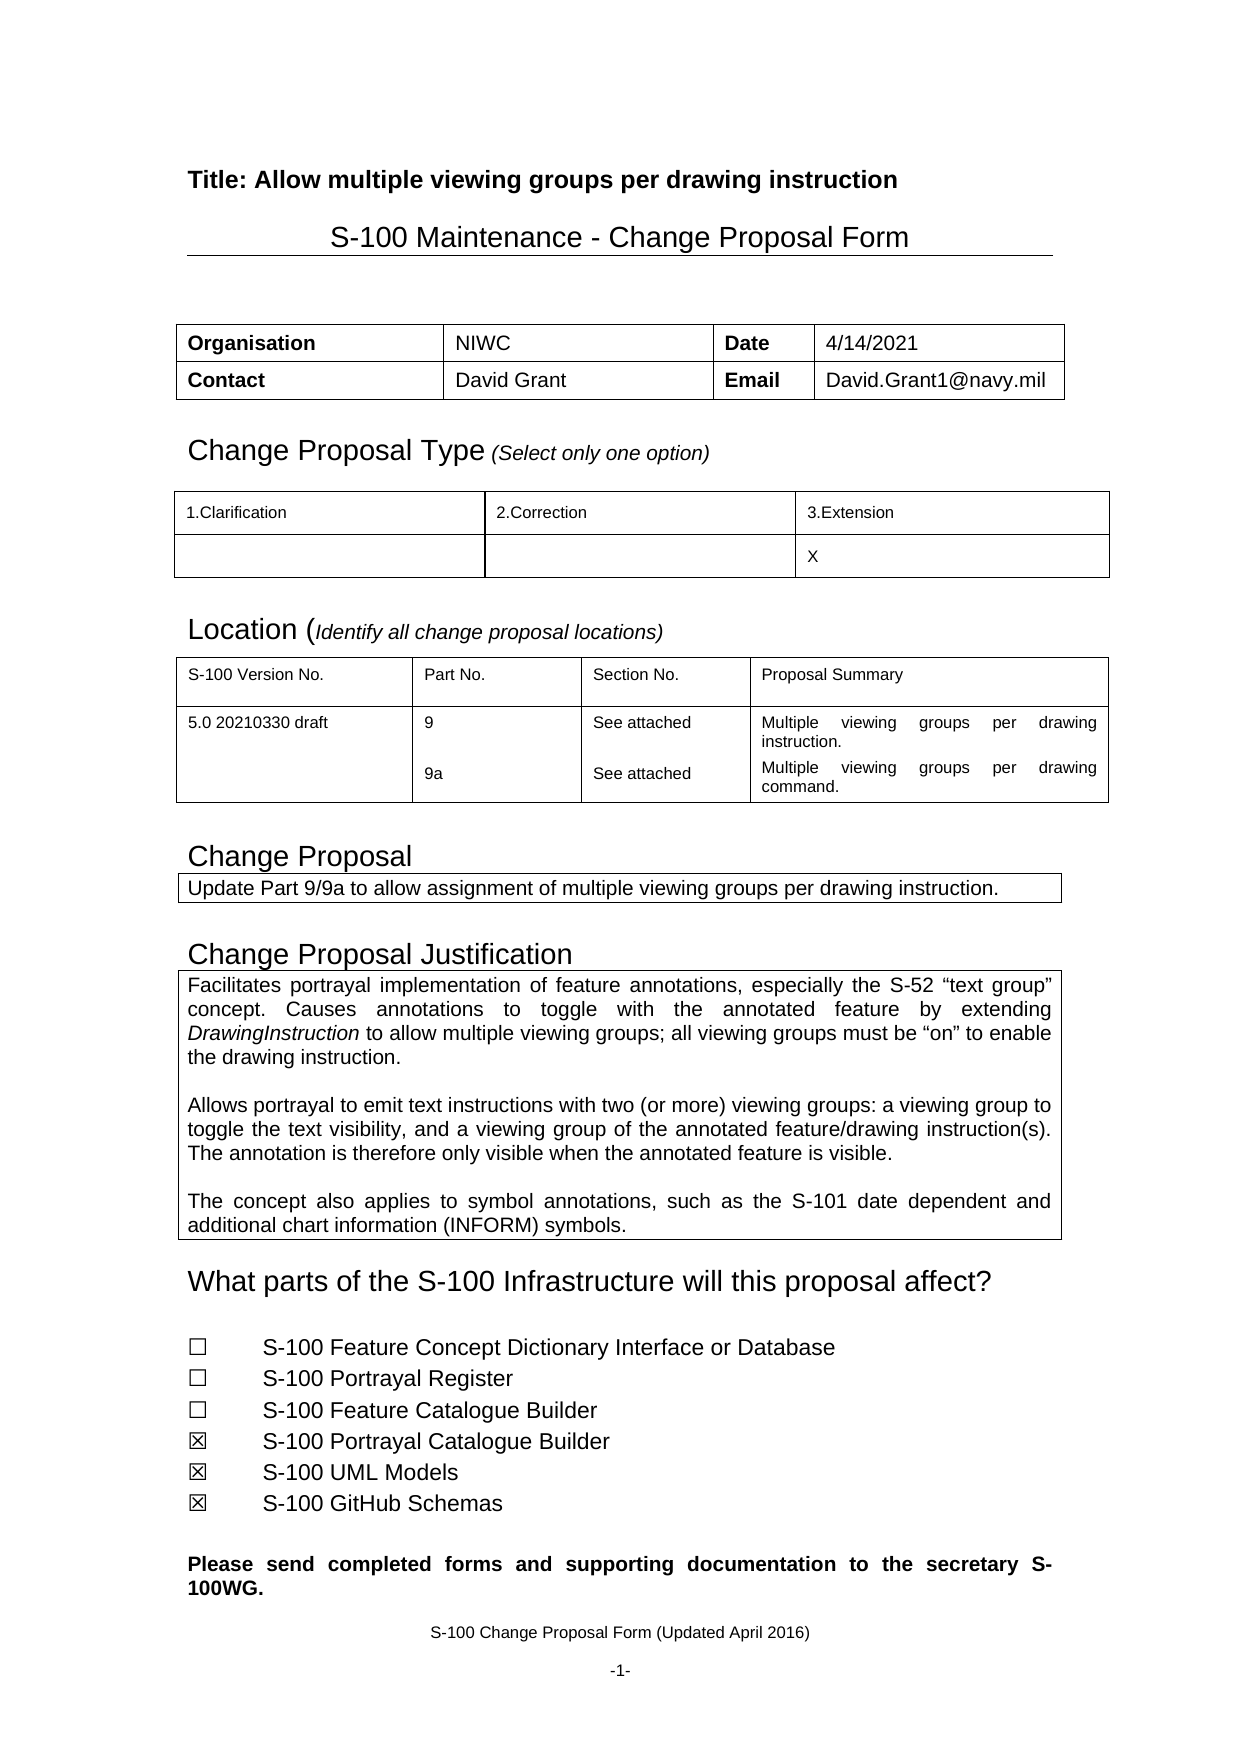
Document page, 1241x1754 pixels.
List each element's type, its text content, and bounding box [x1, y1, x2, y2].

table_header NIWC [444, 325, 713, 361]
text Facilitates portrayal implementation of feature annotations, especially the S-52 “text group” concept. Causes annotations to toggle with the annotated feature by extending DrawingInstruction to allow multiple viewing groups; all viewing groups must be “on” to enable the drawing instruction. [179, 971, 1061, 1069]
text Title: Allow multiple viewing groups per drawing instruction [187, 162, 1053, 195]
table_cell [175, 535, 484, 577]
table_header Organisation [177, 325, 443, 361]
text S-100 Portrayal Catalogue Builder [187, 1425, 1053, 1456]
text S-100 Maintenance - Change Proposal Form [187, 220, 1053, 255]
text S-100 UML Models [187, 1456, 1053, 1487]
text What parts of the S-100 Infrastructure will this proposal affect? [187, 1264, 1053, 1297]
text Change Proposal Type (Select only one option) [187, 433, 1053, 467]
text Location (Identify all change proposal locations) [187, 612, 1053, 645]
text S-100 Feature Concept Dictionary Interface or Database [187, 1331, 1053, 1362]
table_cell Contact [177, 362, 443, 398]
text S-100 GitHub Schemas [187, 1487, 1053, 1518]
table_header 3.Extension [796, 492, 1109, 534]
table_header 1.Clarification [175, 492, 484, 534]
text Update Part 9/9a to allow assignment of multiple viewing groups per drawing instruction. [179, 874, 1061, 902]
text Change Proposal Justification [187, 937, 1053, 970]
text Allows portrayal to emit text instructions with two (or more) viewing groups: a viewing group to toggle the text visibility, and a viewing group of the annotated feature/drawing instruction(s). The annotation is therefore only visible when the annotated feature is visible. [187, 1093, 1053, 1165]
table_cell David Grant [444, 362, 713, 398]
text The concept also applies to symbol annotations, such as the S-101 date dependent and additional chart information (INFORM) symbols. [179, 1186, 1061, 1239]
text Change Proposal [187, 839, 1053, 873]
text S-100 Portrayal Register [187, 1362, 1053, 1393]
text S-100 Feature Catalogue Builder [187, 1393, 1053, 1425]
table_cell Email [714, 362, 814, 398]
table_header 2.Correction [486, 492, 795, 534]
table_header Date [714, 325, 814, 361]
table_cell David.Grant1@navy.mil [815, 362, 1064, 398]
table_cell [486, 535, 795, 577]
text Please send completed forms and supporting documentation to the secretary S-100WG. [187, 1552, 1053, 1600]
table_cell X [796, 535, 1109, 577]
